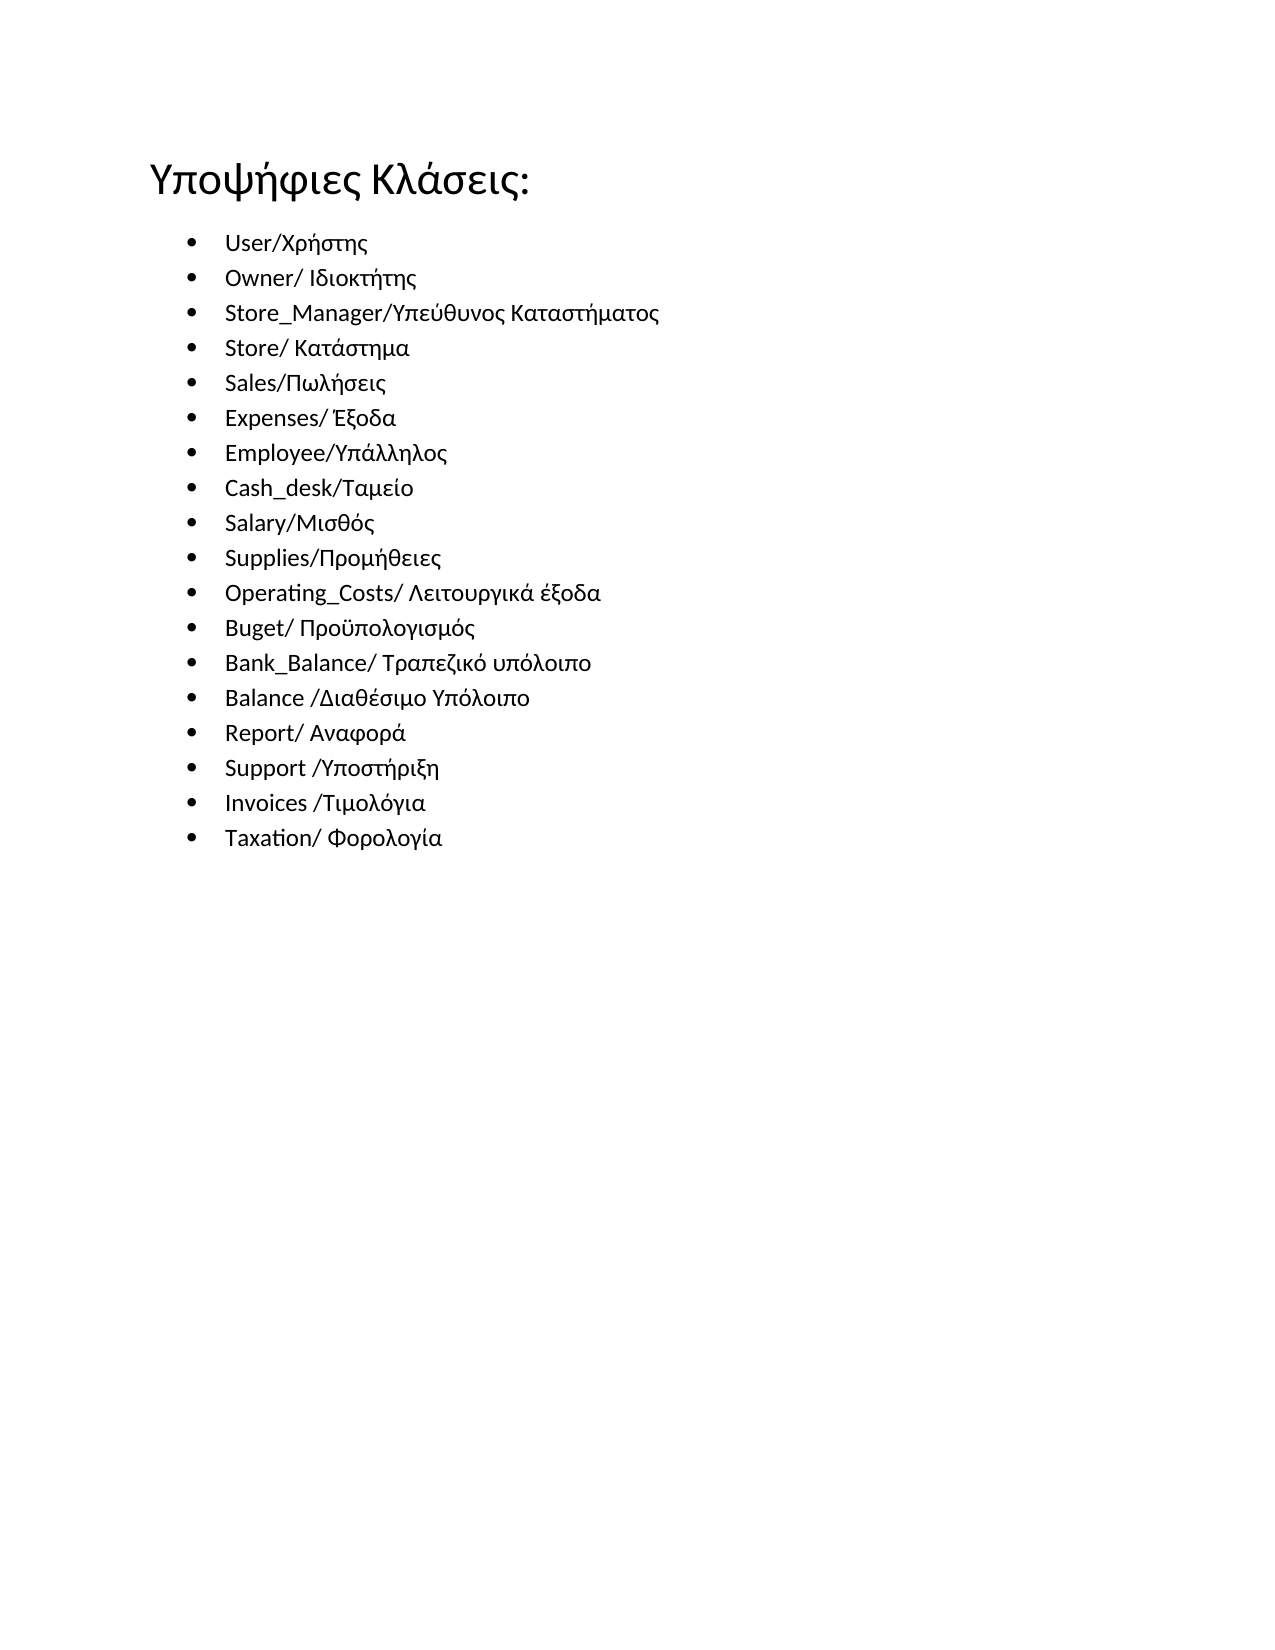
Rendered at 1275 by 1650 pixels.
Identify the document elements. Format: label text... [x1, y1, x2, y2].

list Expenses/ Έξοδα [187, 402, 1125, 432]
list User/Χρήστης [187, 227, 1125, 257]
text Υποψήφιες Κλάσεις: [150, 150, 1125, 206]
list Salary/Μισθός [187, 507, 1125, 537]
list Report/ Αναφορά [187, 717, 1125, 747]
list Bank_Balance/ Τραπεζικό υπόλοιπο [187, 647, 1125, 677]
list Owner/ Ιδιοκτήτης [187, 262, 1125, 292]
list Employee/Υπάλληλος [187, 437, 1125, 467]
list Cash_desk/Ταμείο [187, 472, 1125, 502]
list Taxation/ Φορολογία [187, 822, 1125, 852]
list Supplies/Προμήθειες [187, 542, 1125, 572]
list Operating_Costs/ Λειτουργικά έξοδα [187, 577, 1125, 607]
list Invoices /Τιμολόγια [187, 787, 1125, 817]
list Support /Υποστήριξη [187, 752, 1125, 782]
list Balance /Διαθέσιμο Υπόλοιπο [187, 682, 1125, 712]
list Sales/Πωλήσεις [187, 367, 1125, 397]
list Store/ Κατάστημα [187, 332, 1125, 362]
list Store_Manager/Υπεύθυνος Καταστήματος [187, 297, 1125, 327]
list Buget/ Προϋπολογισμός [187, 612, 1125, 642]
